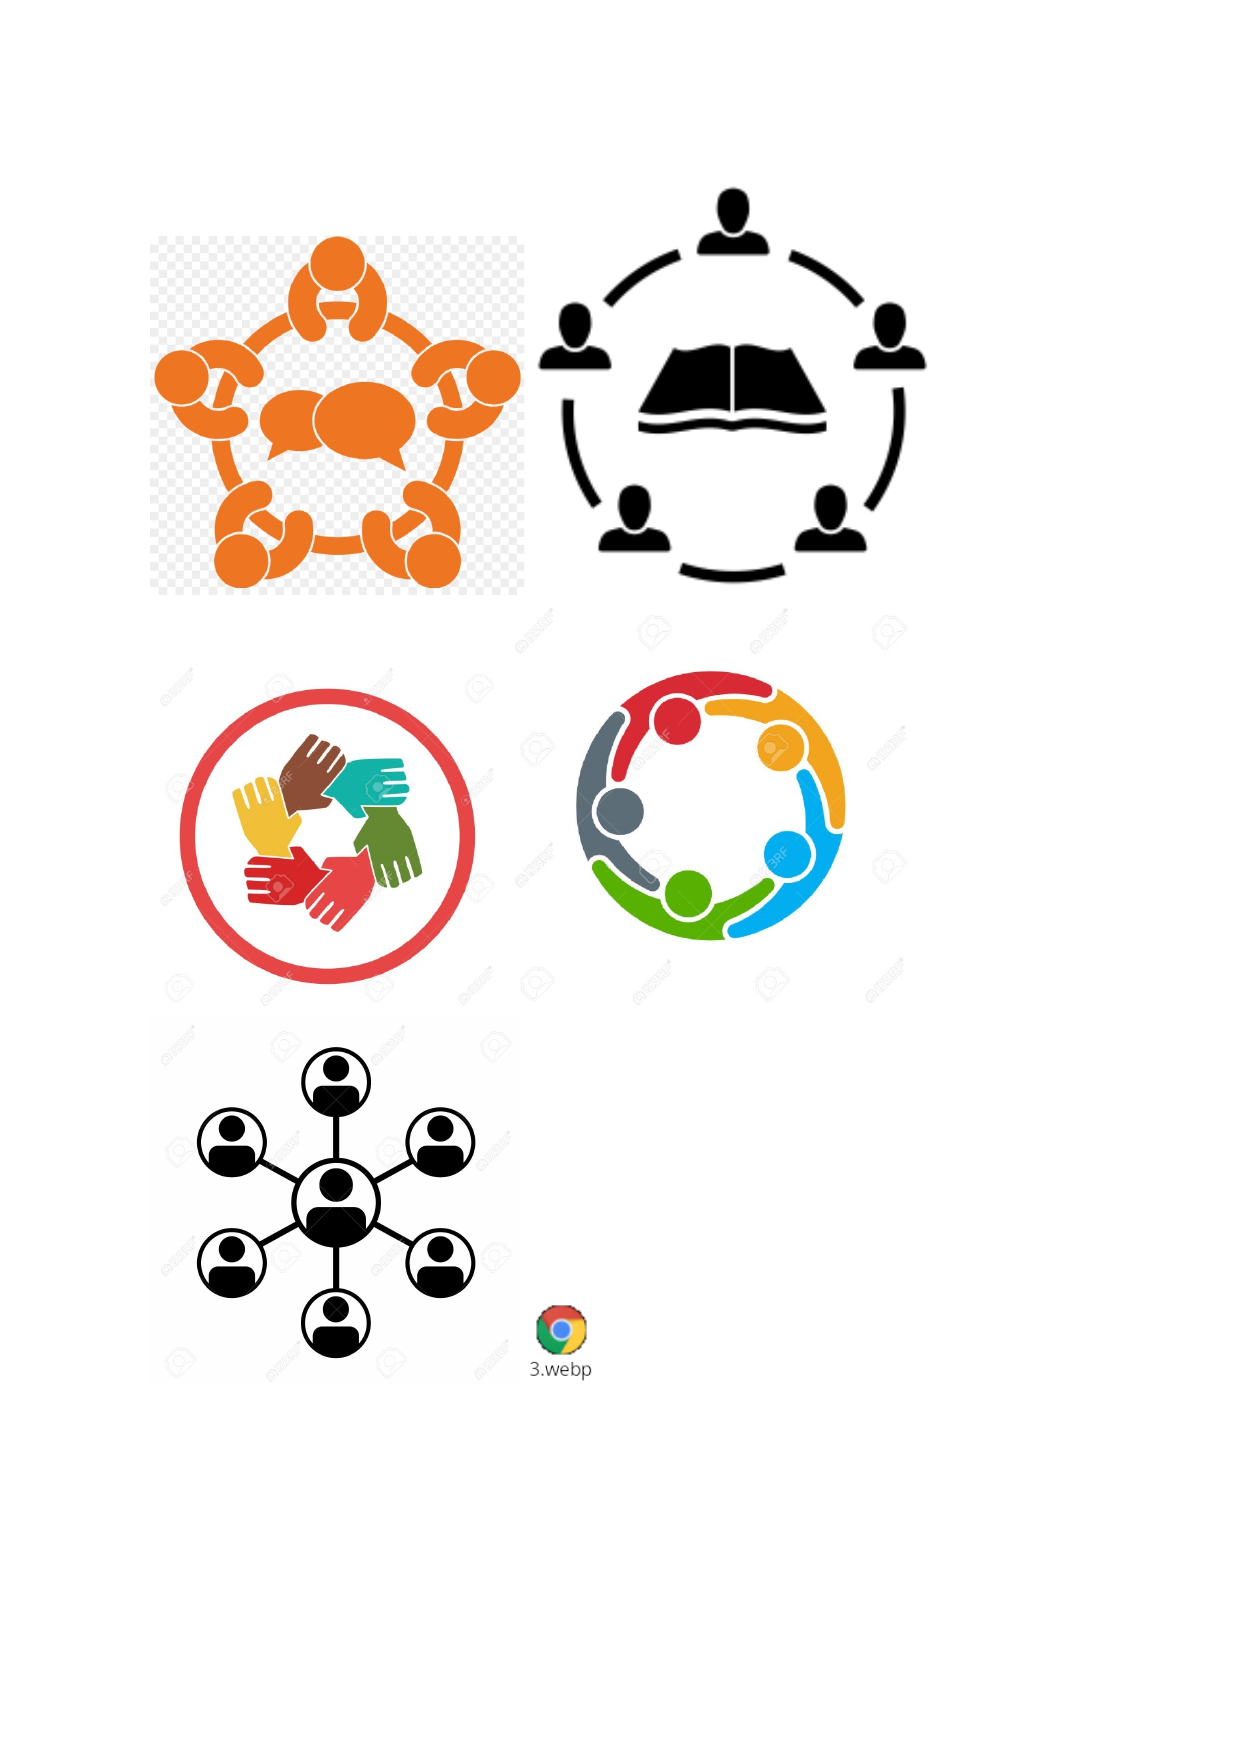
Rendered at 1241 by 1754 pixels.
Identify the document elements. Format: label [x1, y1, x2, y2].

picture [150, 177, 942, 595]
picture [150, 1016, 522, 1389]
picture [150, 598, 918, 1013]
